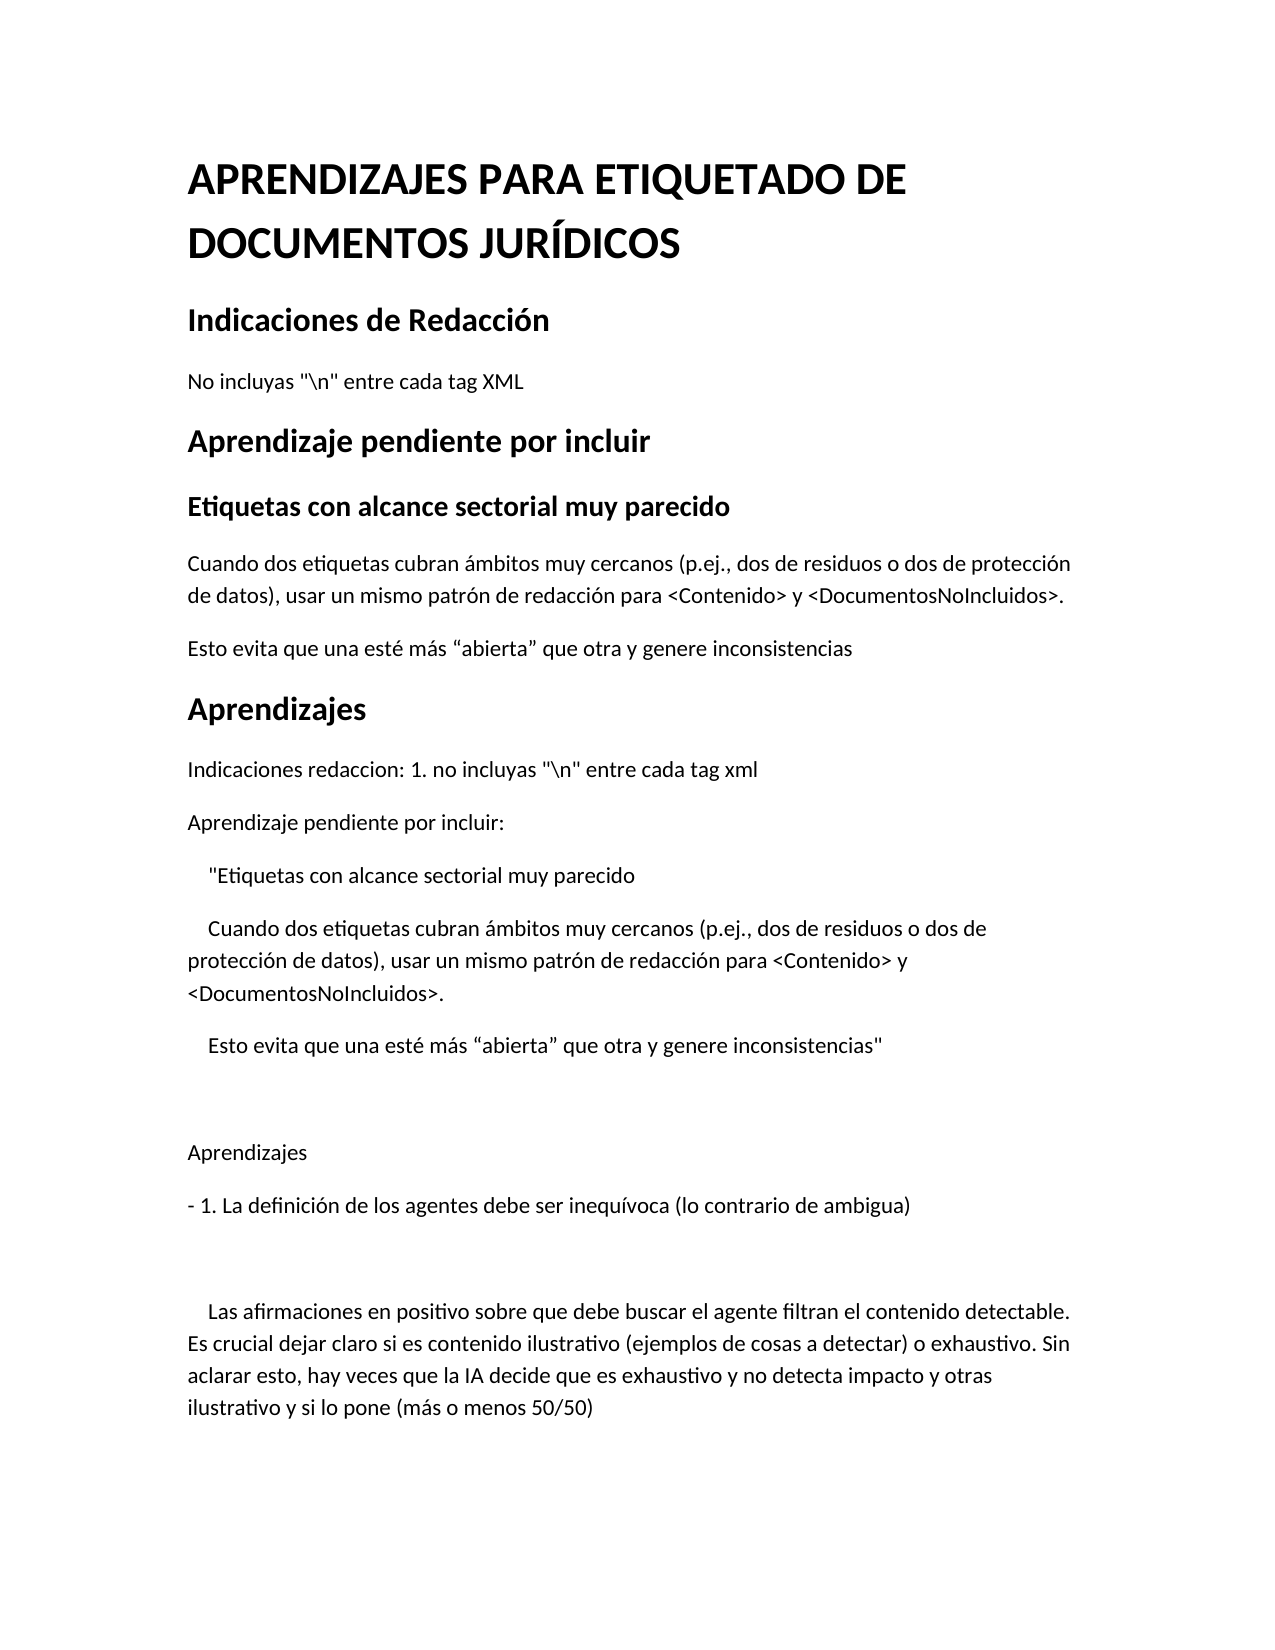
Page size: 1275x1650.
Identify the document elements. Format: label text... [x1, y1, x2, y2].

text - 1. La definición de los agentes debe ser inequívoca (lo contrario de ambigua) [187, 1191, 1087, 1219]
text Esto evita que una esté más “abierta” que otra y genere inconsistencias" [187, 1032, 1087, 1060]
text APRENDIZAJES PARA ETIQUETADO DE DOCUMENTOS JURÍDICOS [187, 150, 1087, 270]
text Indicaciones de Redacción [187, 299, 1087, 340]
text Aprendizaje pendiente por incluir: [187, 808, 1087, 836]
text Aprendizajes [187, 688, 1087, 728]
text Aprendizaje pendiente por incluir [187, 420, 1087, 461]
text Etiquetas con alcance sectorial muy parecido [187, 488, 1087, 523]
text Cuando dos etiquetas cubran ámbitos muy cercanos (p.ej., dos de residuos o dos de protección de datos), usar un mismo patrón de redacción para <Contenido> y <DocumentosNoIncluidos>. [187, 549, 1087, 609]
text Aprendizajes [187, 1138, 1087, 1166]
text Cuando dos etiquetas cubran ámbitos muy cercanos (p.ej., dos de residuos o dos de protección de datos), usar un mismo patrón de redacción para <Contenido> y <DocumentosNoIncluidos>. [187, 914, 1087, 1007]
text Esto evita que una esté más “abierta” que otra y genere inconsistencias [187, 634, 1087, 663]
text Indicaciones redaccion: 1. no incluyas "\n" entre cada tag xml [187, 755, 1087, 783]
text No incluyas "\n" entre cada tag XML [187, 367, 1087, 395]
text "Etiquetas con alcance sectorial muy parecido [187, 861, 1087, 889]
text Las afirmaciones en positivo sobre que debe buscar el agente filtran el contenido detectable. Es crucial dejar claro si es contenido ilustrativo (ejemplos de cosas a detectar) o exhaustivo. Sin aclarar esto, hay veces que la IA decide que es exhaustivo y no detecta impacto y otras ilustrativo y si lo pone (más o menos 50/50) [187, 1297, 1087, 1421]
